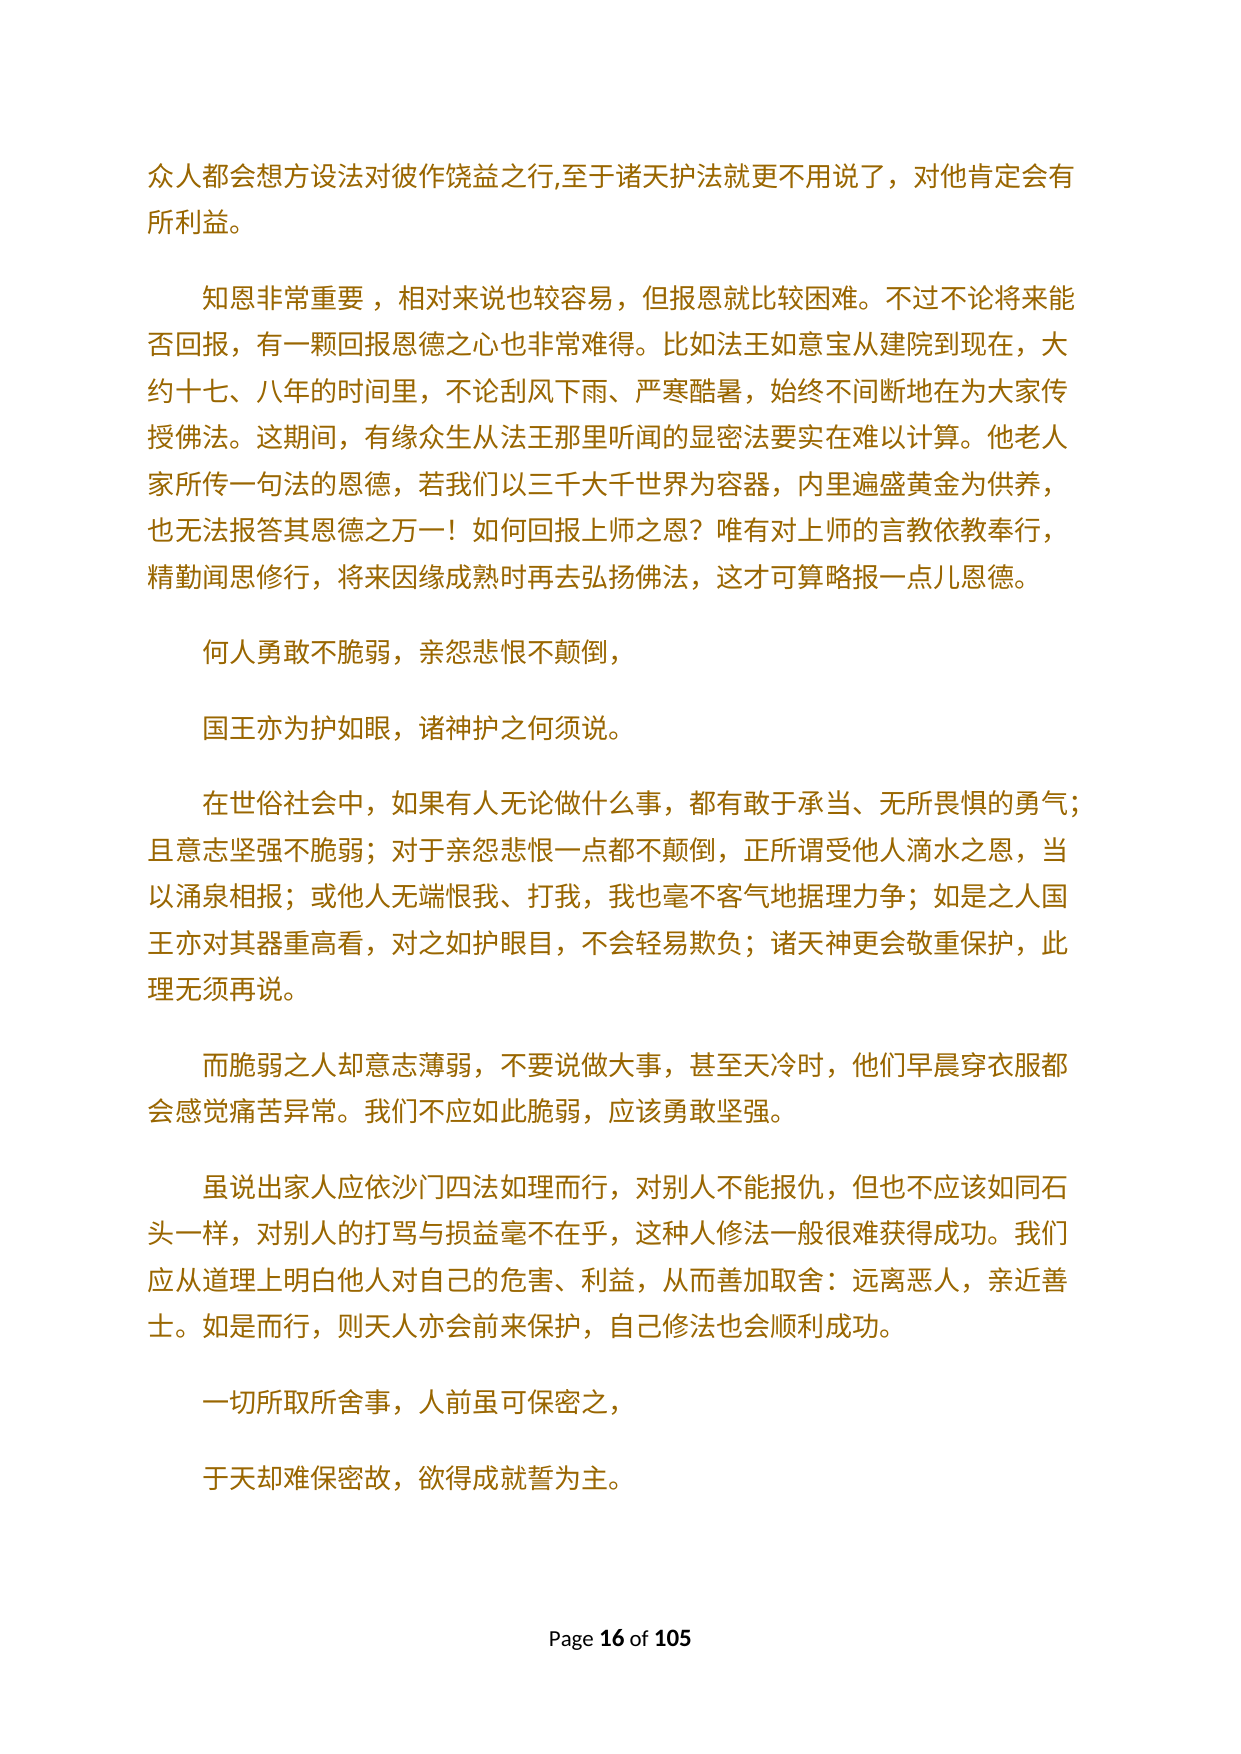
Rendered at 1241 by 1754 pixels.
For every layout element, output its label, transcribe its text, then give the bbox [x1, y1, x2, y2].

text 知恩非常重要 ，相对来说也较容易，但报恩就比较困难。不过不论将来能否回报，有一颗回报恩德之心也非常难得。比如法王如意宝从建院到现在，大约十七、八年的时间里，不论刮风下雨、严寒酷暑，始终不间断地在为大家传授佛法。这期间，有缘众生从法王那里听闻的显密法要实在难以计算。他老人家所传一句法的恩德，若我们以三千大千世界为容器，内里遍盛黄金为供养，也无法报答其恩德之万一！如何回报上师之恩？唯有对上师的言教依教奉行，精勤闻思修行，将来因缘成熟时再去弘扬佛法，这才可算略报一点儿恩德。 [148, 270, 1093, 595]
text 国王亦为护如眼，诸神护之何须说。 [148, 700, 1093, 746]
text 在世俗社会中，如果有人无论做什么事，都有敢于承当、无所畏惧的勇气；且意志坚强不脆弱；对于亲怨悲恨一点都不颠倒，正所谓受他人滴水之恩，当以涌泉相报；或他人无端恨我、打我，我也毫不客气地据理力争；如是之人国王亦对其器重高看，对之如护眼目，不会轻易欺负；诸天神更会敬重保护，此理无须再说。 [148, 775, 1093, 1008]
text 一切所取所舍事，人前虽可保密之， [148, 1374, 1093, 1420]
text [148, 148, 1093, 241]
text 于天却难保密故，欲得成就誓为主。 [148, 1449, 1093, 1496]
text 虽说出家人应依沙门四法如理而行，对别人不能报仇，但也不应该如同石头一样，对别人的打骂与损益毫不在乎，这种人修法一般很难获得成功。我们应从道理上明白他人对自己的危害、利益，从而善加取舍：远离恶人，亲近善士。如是而行，则天人亦会前来保护，自己修法也会顺利成功。 [148, 1159, 1093, 1345]
text 而脆弱之人却意志薄弱，不要说做大事，甚至天冷时，他们早晨穿衣服都会感觉痛苦异常。我们不应如此脆弱，应该勇敢坚强。 [148, 1037, 1093, 1130]
text 何人勇敢不脆弱，亲怨悲恨不颠倒， [148, 624, 1093, 671]
